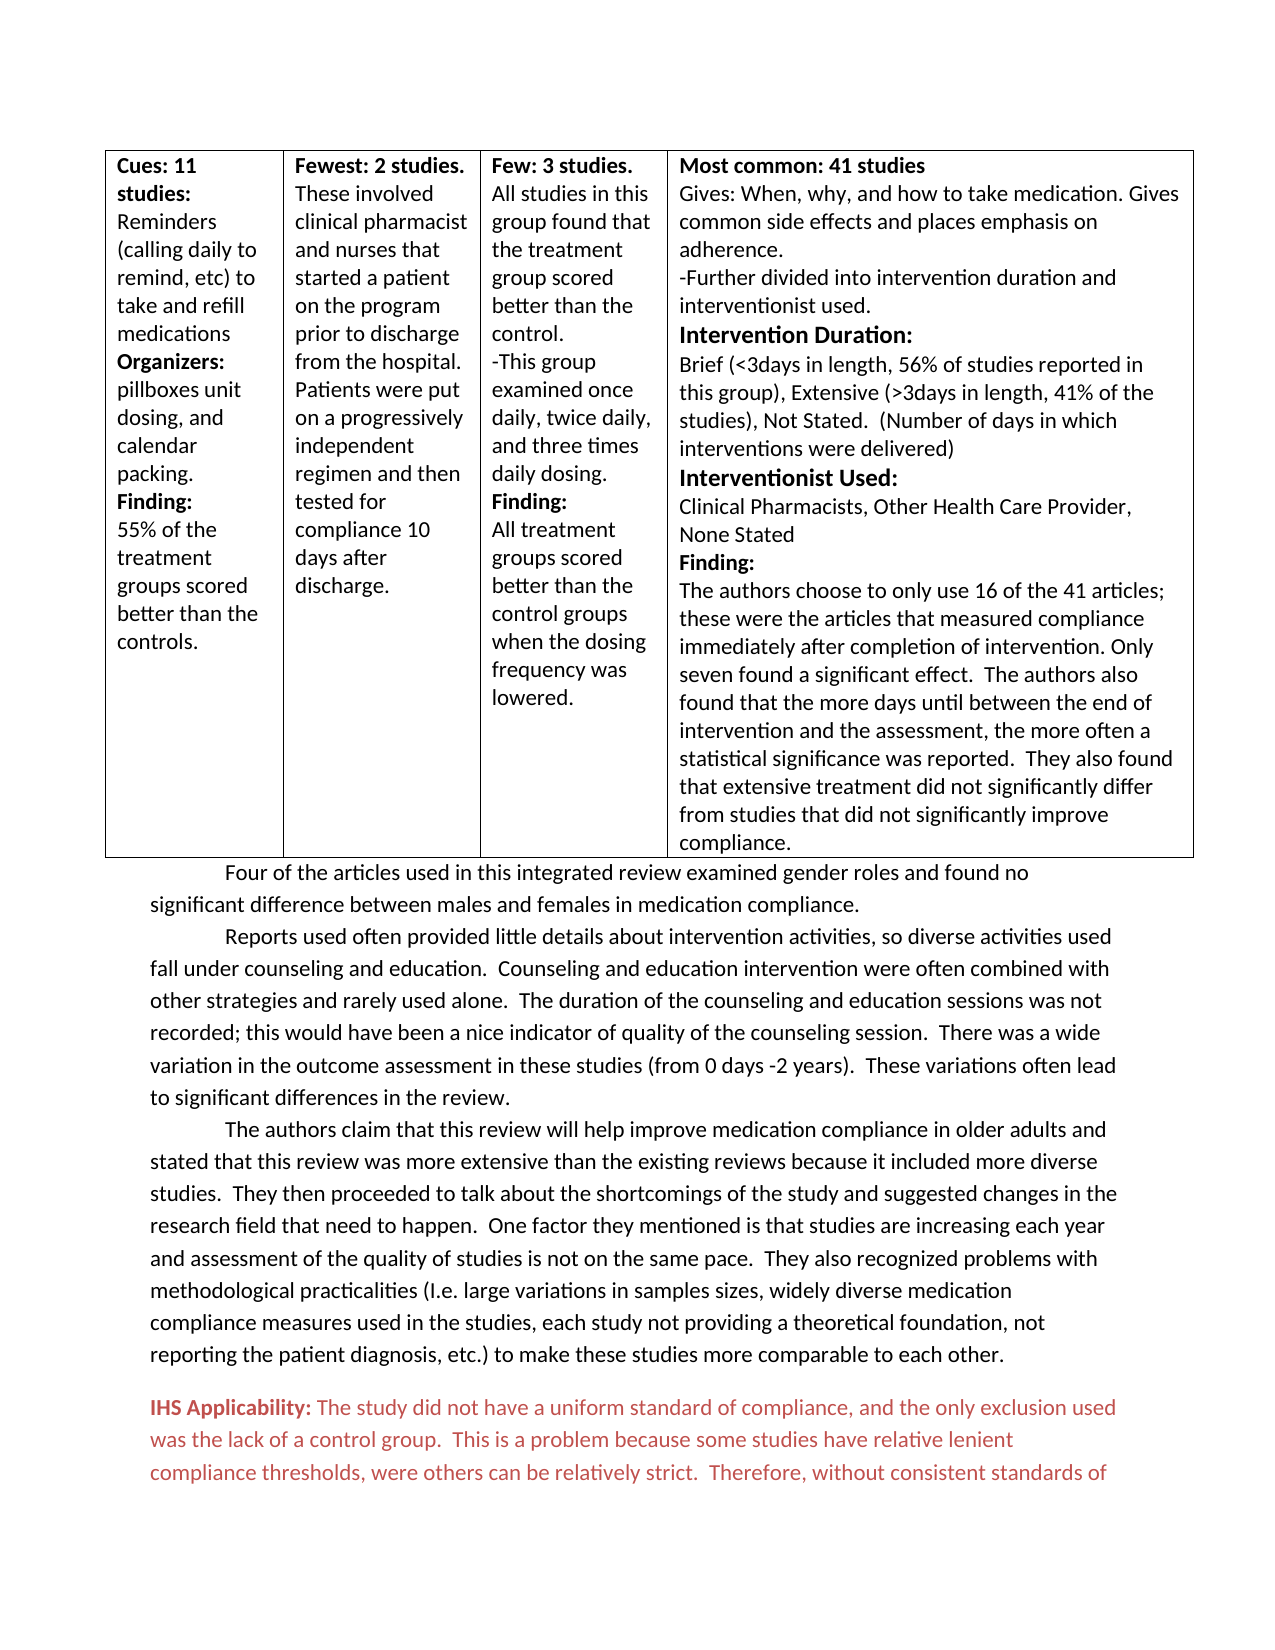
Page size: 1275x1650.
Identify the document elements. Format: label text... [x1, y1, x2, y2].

table_cell Fewest: 2 studies. These involved clinical pharmacist and nurses that started a patient on the program prior to discharge from the hospital. Patients were put on a progressively independent regimen and then tested for compliance 10 days after discharge. [284, 151, 480, 857]
table_cell Most common: 41 studies Gives: When, why, and how to take medication. Gives common side effects and places emphasis on adherence. -Further divided into intervention duration and interventionist used. Intervention Duration: Brief (<3days in length, 56% of studies reported in this group), Extensive (>3days in length, 41% of the studies), Not Stated. (Number of days in which interventions were delivered) Interventionist Used: Clinical Pharmacists, Other Health Care Provider, None Stated Finding: The authors choose to only use 16 of the 41 articles; these were the articles that measured compliance immediately after completion of intervention. Only seven found a significant effect. The authors also found that the more days until between the end of intervention and the assessment, the more often a statistical significance was reported. They also found that extensive treatment did not significantly differ from studies that did not significantly improve compliance. [668, 151, 1193, 857]
text Four of the articles used in this integrated review examined gender roles and found no significant difference between males and females in medication compliance. [150, 858, 1125, 918]
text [150, 1393, 1125, 1486]
text The authors claim that this review will help improve medication compliance in older adults and stated that this review was more extensive than the existing reviews because it included more diverse studies. They then proceeded to talk about the shortcomings of the study and suggested changes in the research field that need to happen. One factor they mentioned is that studies are increasing each year and assessment of the quality of studies is not on the same pace. They also recognized problems with methodological practicalities (I.e. large variations in samples sizes, widely diverse medication compliance measures used in the studies, each study not providing a theoretical foundation, not reporting the patient diagnosis, etc.) to make these studies more comparable to each other. [150, 1115, 1125, 1368]
table_cell Few: 3 studies. All studies in this group found that the treatment group scored better than the control. -This group examined once daily, twice daily, and three times daily dosing. Finding: All treatment groups scored better than the control groups when the dosing frequency was lowered. [481, 151, 667, 857]
table_cell Cues: 11 studies: Reminders (calling daily to remind, etc) to take and refill medications Organizers: pillboxes unit dosing, and calendar packing. Finding: 55% of the treatment groups scored better than the controls. [106, 151, 283, 857]
text Reports used often provided little details about intervention activities, so diverse activities used fall under counseling and education. Counseling and education intervention were often combined with other strategies and rarely used alone. The duration of the counseling and education sessions was not recorded; this would have been a nice indicator of quality of the counseling session. There was a wide variation in the outcome assessment in these studies (from 0 days -2 years). These variations often lead to significant differences in the review. [150, 922, 1125, 1111]
